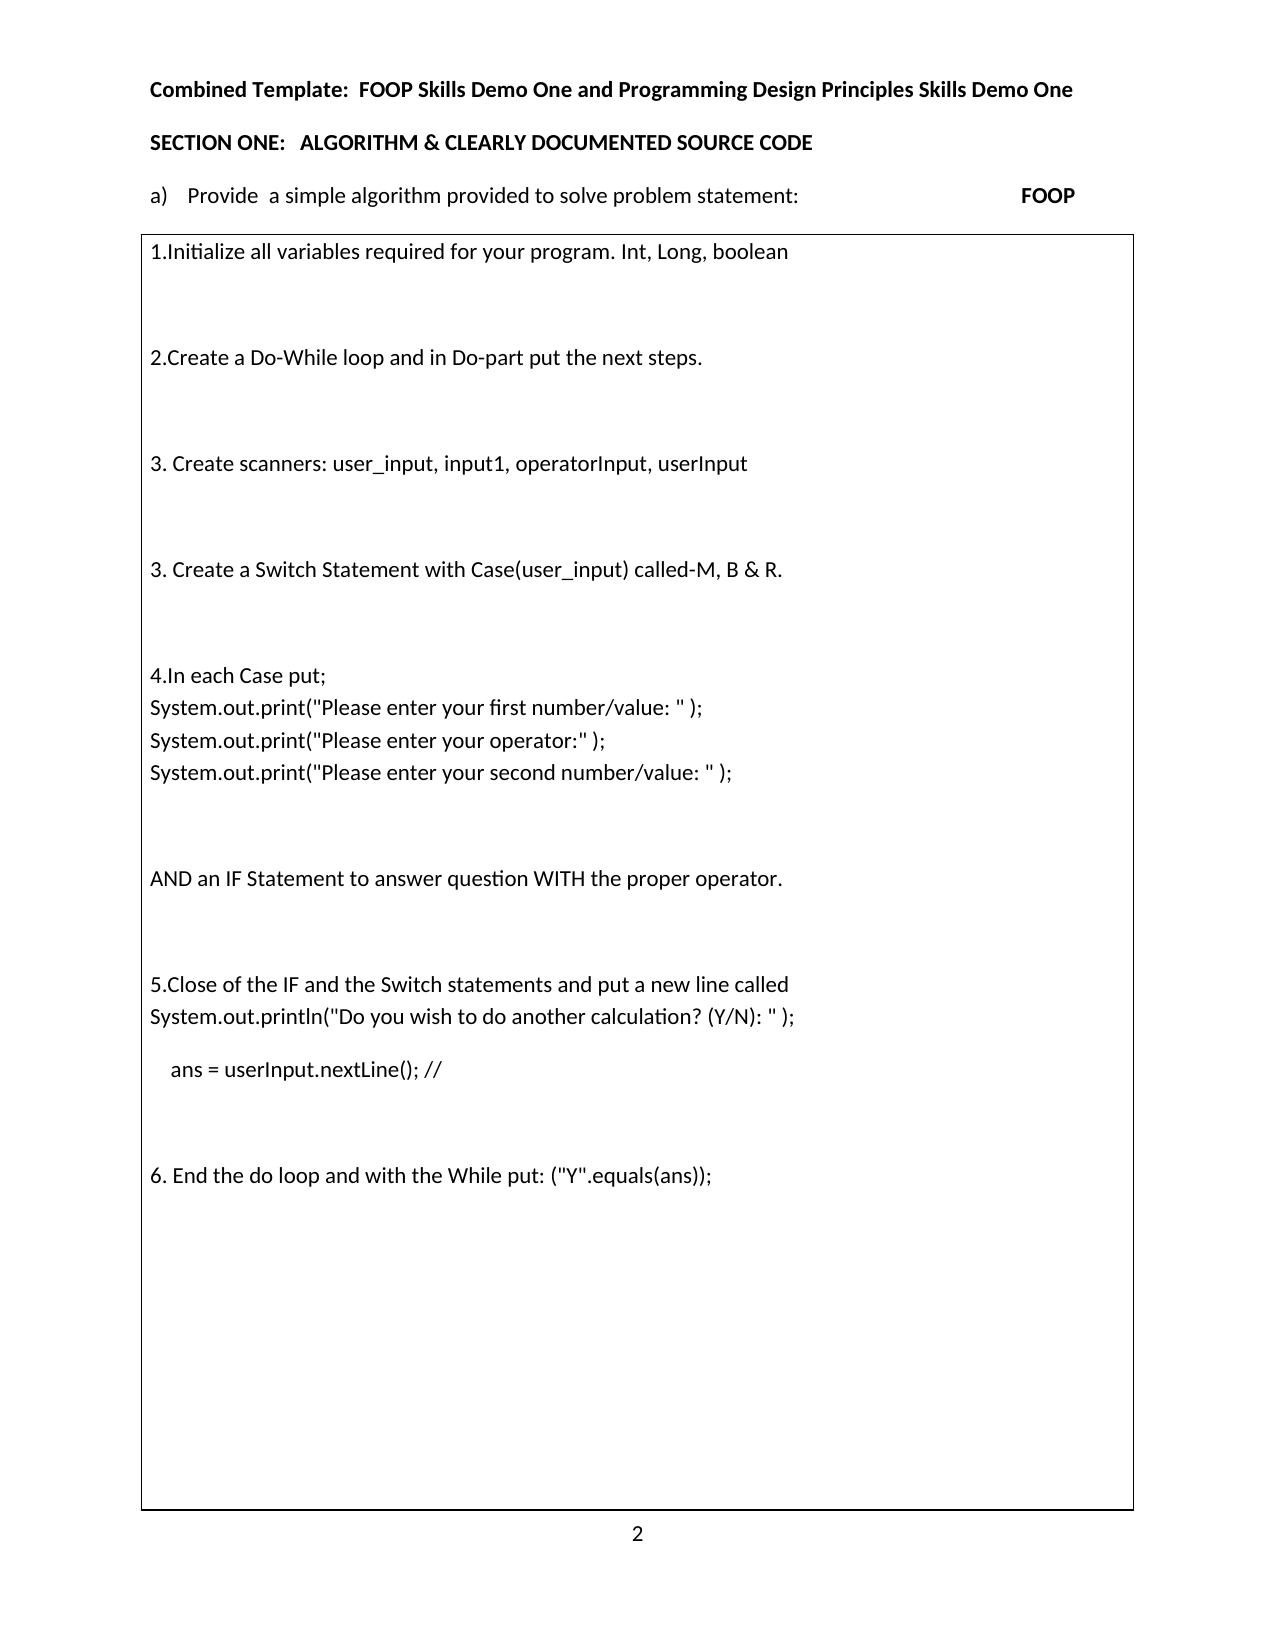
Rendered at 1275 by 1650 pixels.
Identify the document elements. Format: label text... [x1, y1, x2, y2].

text ans = userInput.nextLine(); // [142, 1052, 1133, 1083]
list Provide a simple algorithm provided to solve problem statement: FOOP [150, 181, 1125, 209]
text Combined Template: FOOP Skills Demo One and Programming Design Principles Skills Demo One [150, 75, 1125, 103]
text 6. End the do loop and with the While put: ("Y".equals(ans)); [142, 1158, 1133, 1189]
text 1.Initialize all variables required for your program. Int, Long, boolean [142, 235, 1133, 265]
text SECTION ONE: ALGORITHM & CLEARLY DOCUMENTED SOURCE CODE [150, 128, 1125, 156]
text AND an IF Statement to answer question WITH the proper operator. [142, 861, 1133, 892]
text 4.In each Case put; System.out.print("Please enter your first number/value: " ); System.out.print("Please enter your operator:" ); System.out.print("Please enter your second number/value: " ); [142, 658, 1133, 786]
text 3. Create scanners: user_input, input1, operatorInput, userInput [142, 446, 1133, 477]
text 3. Create a Switch Statement with Case(user_input) called-M, B & R. [142, 552, 1133, 583]
text 2.Create a Do-While loop and in Do-part put the next steps. [142, 340, 1133, 371]
text 5.Close of the IF and the Switch statements and put a new line called System.out.println("Do you wish to do another calculation? (Y/N): " ); [142, 967, 1133, 1030]
